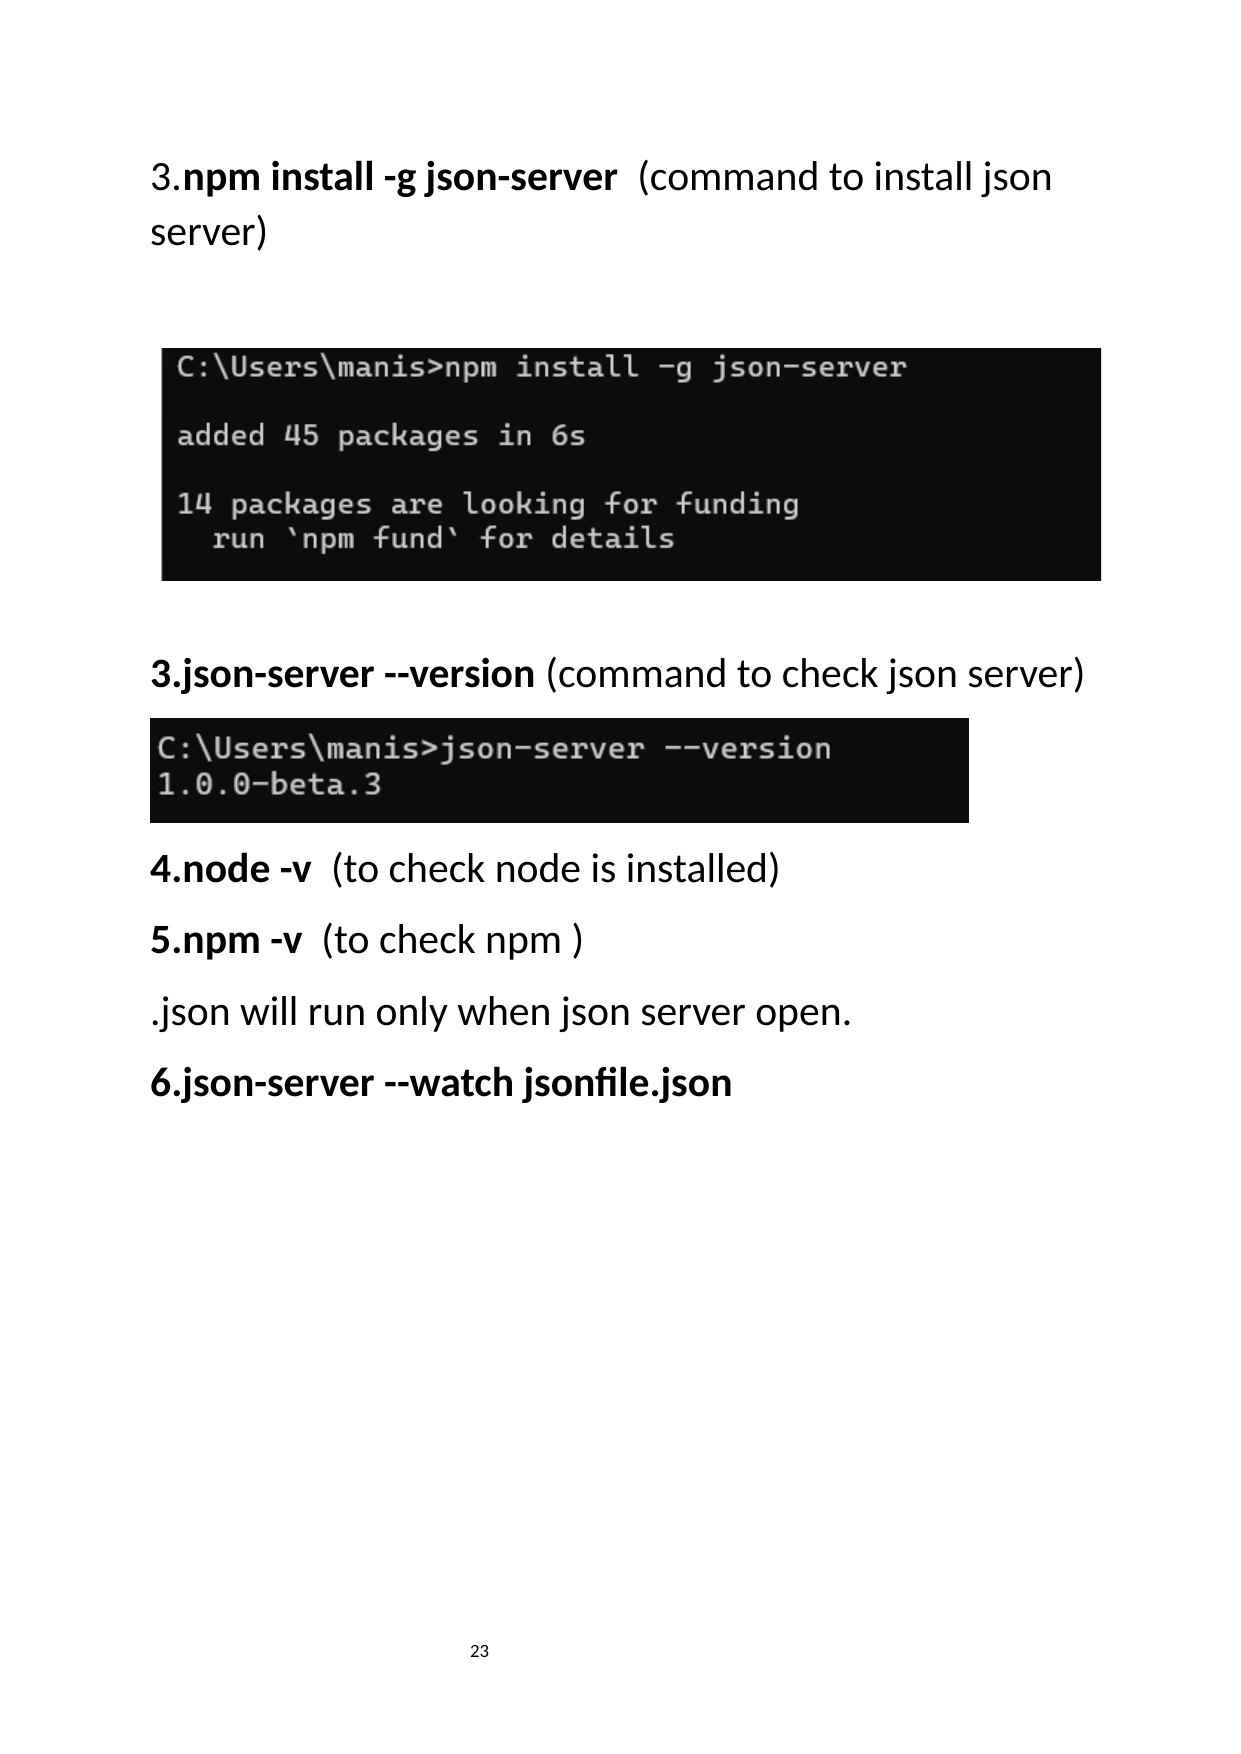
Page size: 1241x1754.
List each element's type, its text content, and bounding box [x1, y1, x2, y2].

list 6.json-server --watch jsonfile.json [150, 1056, 1090, 1107]
list 4.node -v (to check node is installed) [150, 842, 1090, 892]
picture [150, 718, 969, 823]
list .json will run only when json server open. [150, 985, 1090, 1036]
picture [161, 348, 1102, 581]
list npm install -g json-server (command to install json server) [150, 150, 1090, 256]
list 3.json-server --version (command to check json server) [150, 647, 1090, 697]
list 5.npm -v (to check npm ) [150, 913, 1090, 964]
